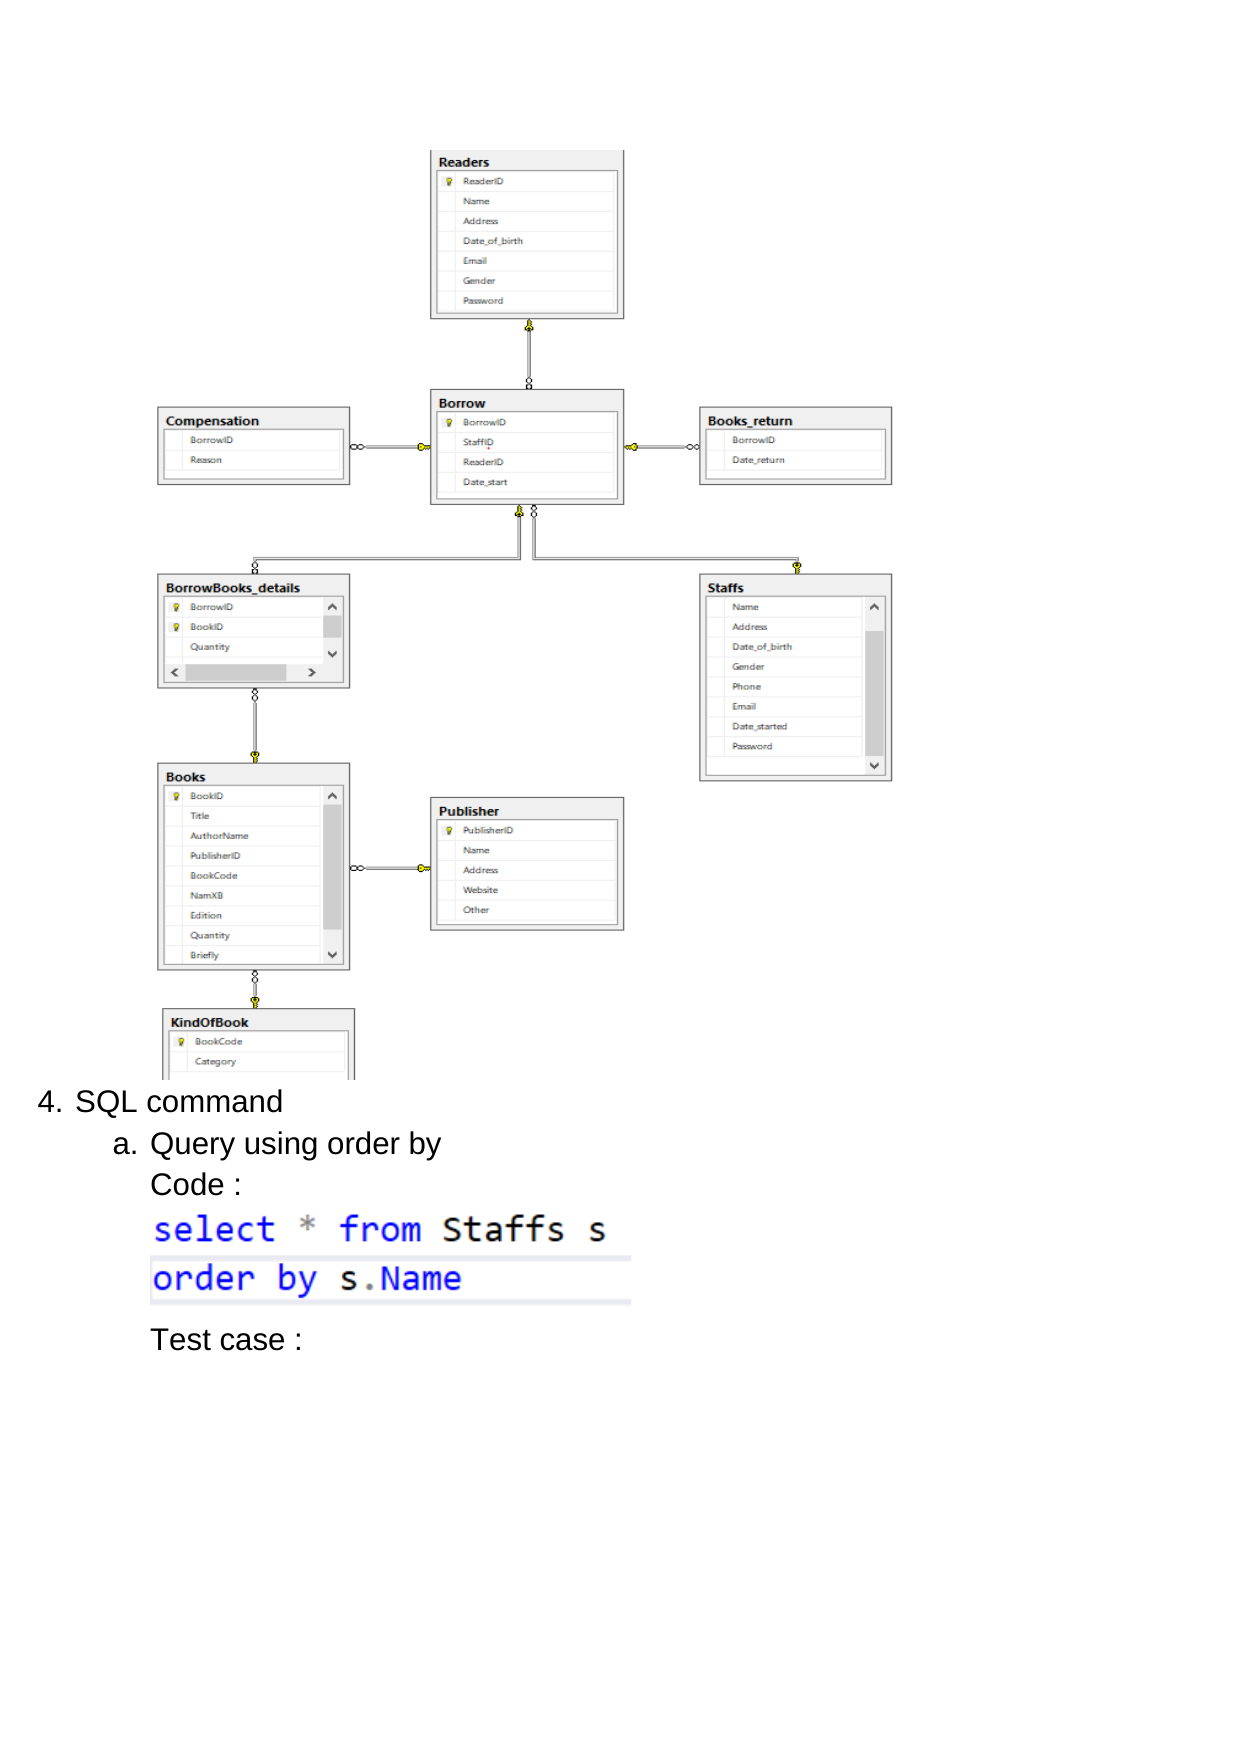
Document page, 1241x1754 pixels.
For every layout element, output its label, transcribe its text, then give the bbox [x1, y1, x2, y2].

picture [75, 150, 939, 1080]
picture [150, 1207, 632, 1317]
text Code : [150, 1166, 1183, 1202]
text Test case : [150, 1321, 1183, 1356]
list Query using order by [112, 1125, 1183, 1161]
list SQL command [37, 1083, 1183, 1119]
